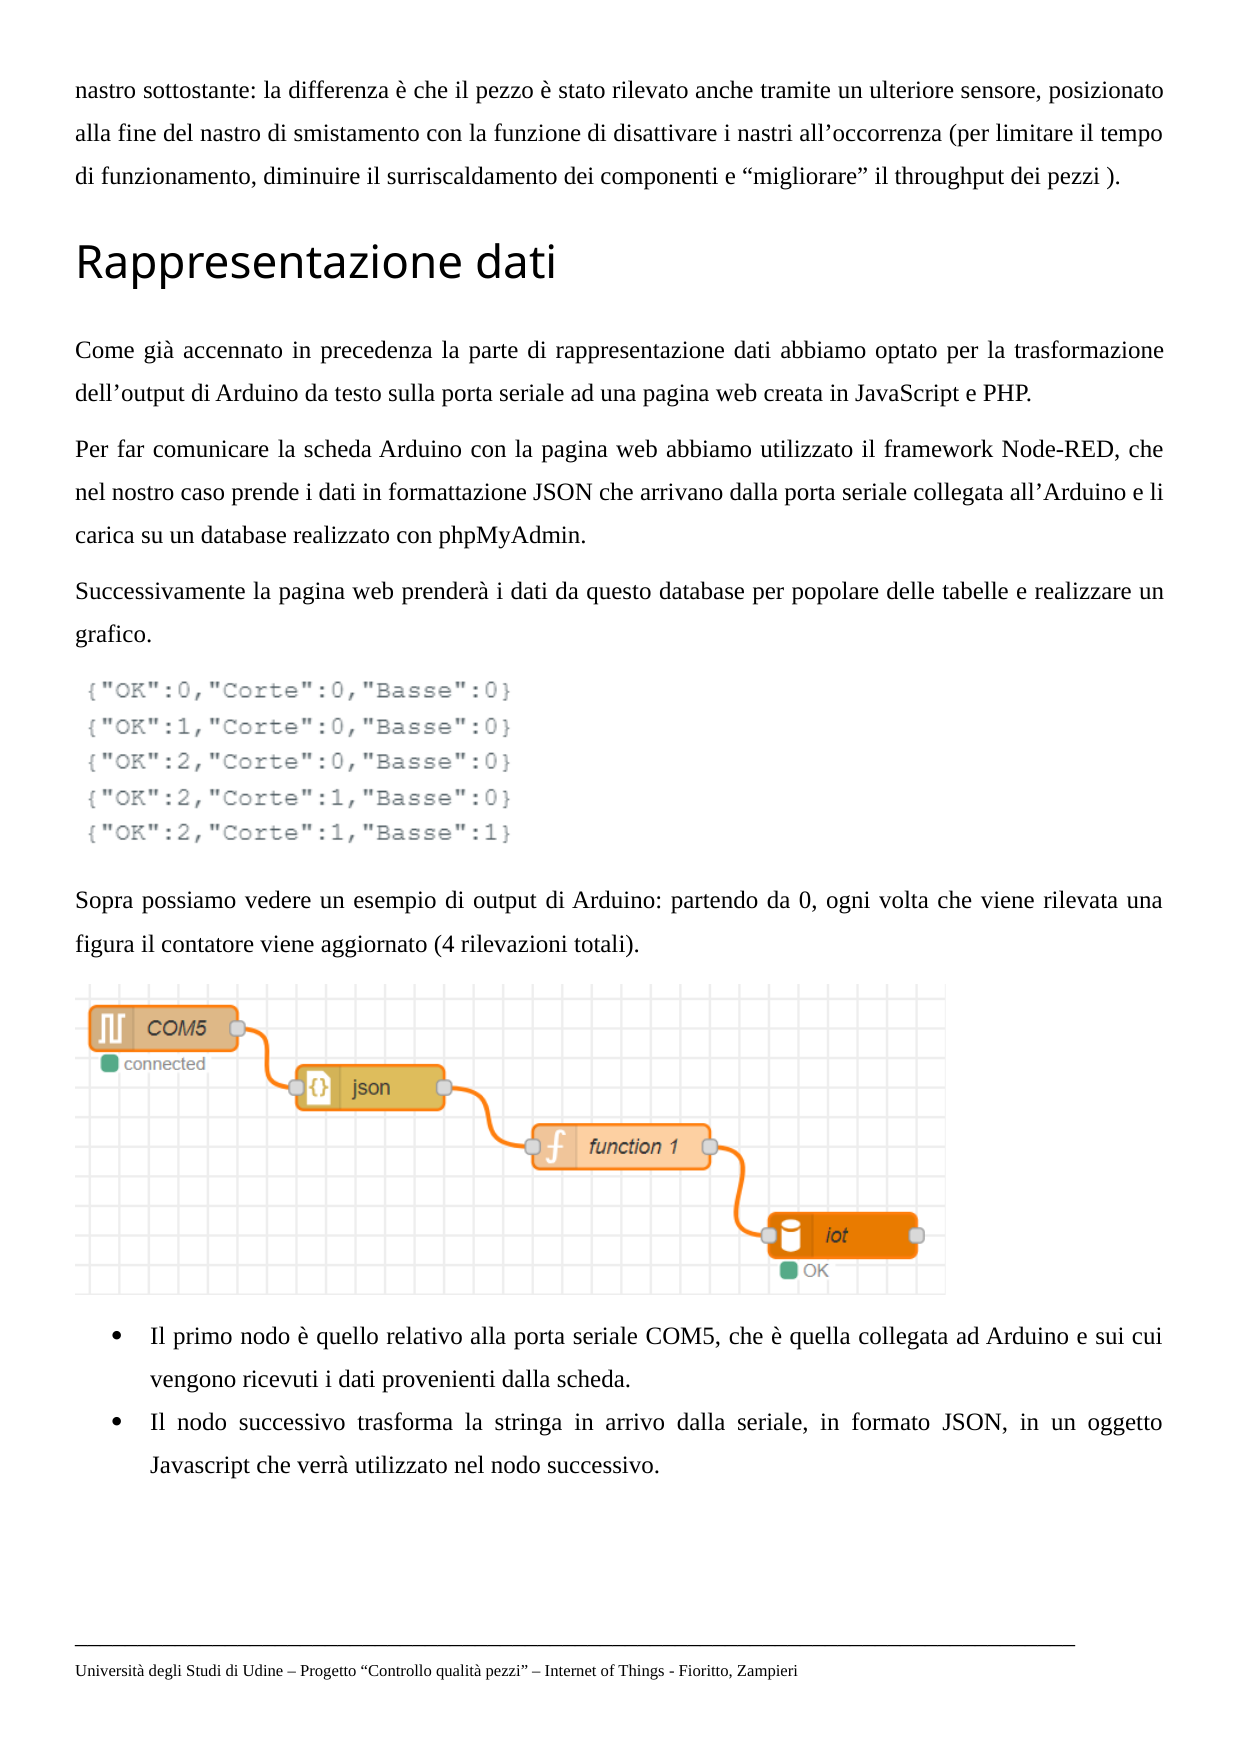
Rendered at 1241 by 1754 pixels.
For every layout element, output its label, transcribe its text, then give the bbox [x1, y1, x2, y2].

picture [75, 674, 519, 859]
subtitle Rappresentazione dati [75, 229, 1165, 292]
picture [75, 984, 946, 1295]
text Come già accennato in precedenza la parte di rappresentazione dati abbiamo optato per la trasformazione dell’output di Arduino da testo sulla porta seriale ad una pagina web creata in JavaScript e PHP. [75, 335, 1165, 407]
text Sopra possiamo vedere un esempio di output di Arduino: partendo da 0, ogni volta che viene rilevata una figura il contatore viene aggiornato (4 rilevazioni totali). [75, 886, 1165, 957]
text Per far comunicare la scheda Arduino con la pagina web abbiamo utilizzato il framework Node-RED, che nel nostro caso prende i dati in formattazione JSON che arrivano dalla porta seriale collegata all’Arduino e li carica su un database realizzato con phpMyAdmin. [75, 434, 1165, 549]
list Il nodo successivo trasforma la stringa in arrivo dalla seriale, in formato JSON, in un oggetto Javascript che verrà utilizzato nel nodo successivo. [112, 1407, 1165, 1479]
text Successivamente la pagina web prenderà i dati da questo database per popolare delle tabelle e realizzare un grafico. [75, 576, 1165, 648]
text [75, 75, 1165, 190]
list Il primo nodo è quello relativo alla porta seriale COM5, che è quella collegata ad Arduino e sui cui vengono ricevuti i dati provenienti dalla scheda. [112, 1321, 1165, 1393]
